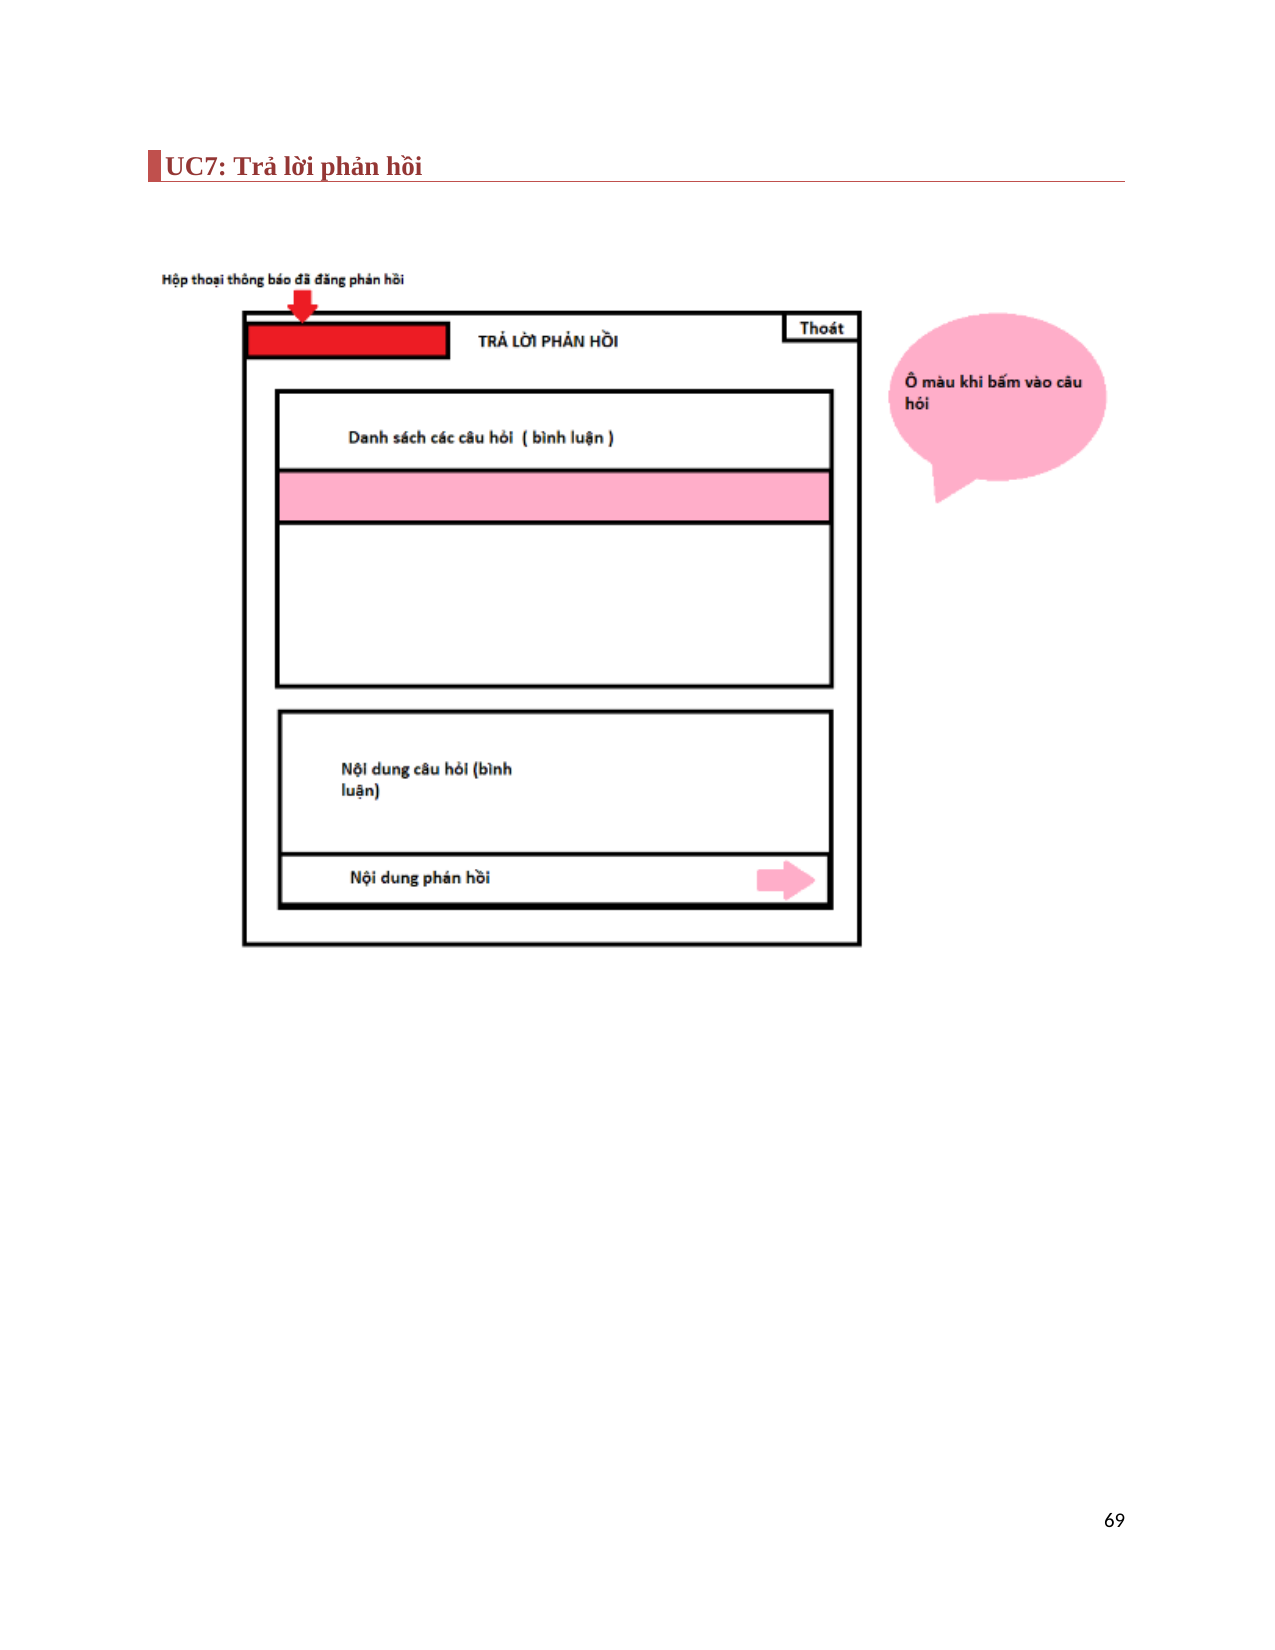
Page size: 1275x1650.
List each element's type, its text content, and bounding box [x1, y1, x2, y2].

picture [150, 250, 1125, 1001]
subtitle UC7: Trả lời phản hồi [161, 150, 1125, 181]
